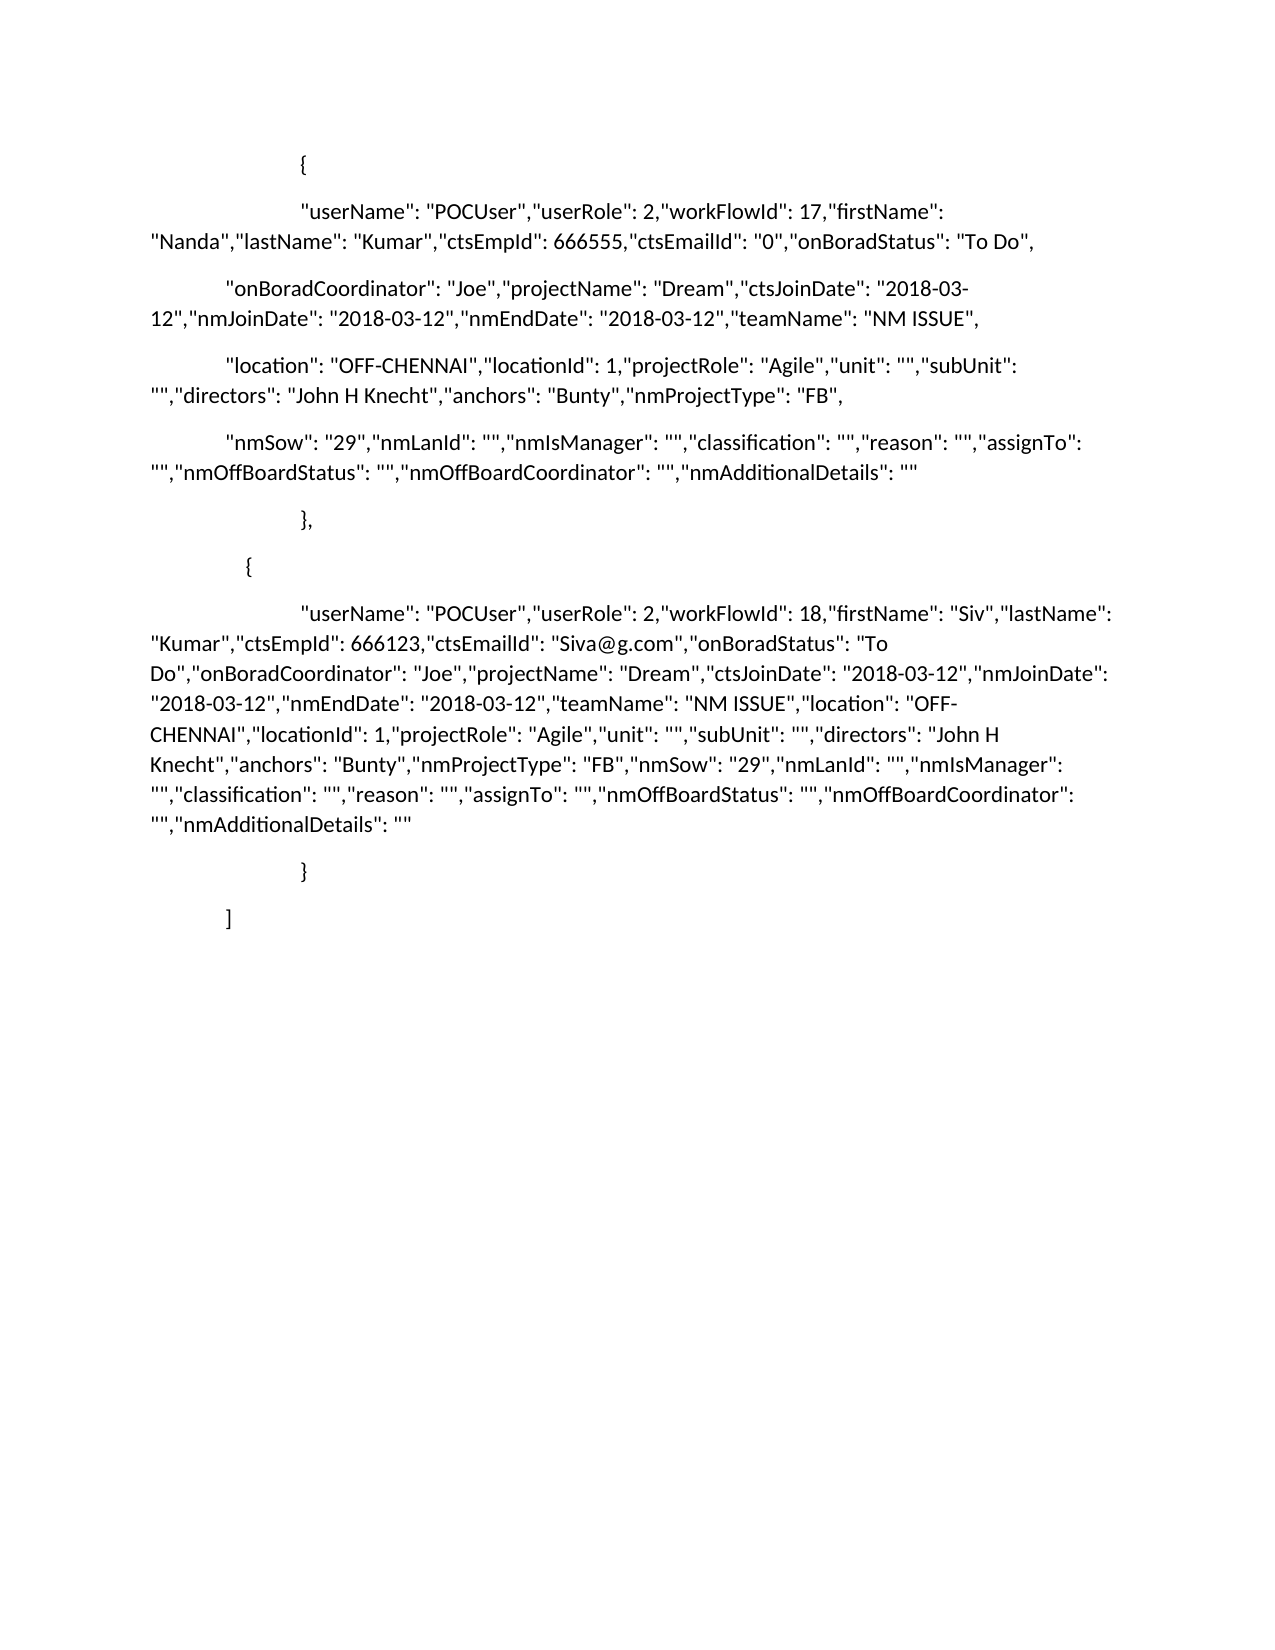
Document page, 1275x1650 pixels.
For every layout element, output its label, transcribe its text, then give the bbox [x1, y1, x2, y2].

text "location": "OFF-CHENNAI","locationId": 1,"projectRole": "Agile","unit": "","subUnit": "","directors": "John H Knecht","anchors": "Bunty","nmProjectType": "FB", [150, 351, 1125, 409]
text "nmSow": "29","nmLanId": "","nmIsManager": "","classification": "","reason": "","assignTo": "","nmOffBoardStatus": "","nmOffBoardCoordinator": "","nmAdditionalDetails": "" [150, 428, 1125, 486]
text "userName": "POCUser","userRole": 2,"workFlowId": 17,"firstName": "Nanda","lastName": "Kumar","ctsEmpId": 666555,"ctsEmailId": "0","onBoradStatus": "To Do", [150, 197, 1125, 255]
text { [150, 150, 1125, 178]
text } [150, 857, 1125, 885]
text }, [150, 505, 1125, 533]
text "onBoradCoordinator": "Joe","projectName": "Dream","ctsJoinDate": "2018-03-12","nmJoinDate": "2018-03-12","nmEndDate": "2018-03-12","teamName": "NM ISSUE", [150, 274, 1125, 332]
text "userName": "POCUser","userRole": 2,"workFlowId": 18,"firstName": "Siv","lastName": "Kumar","ctsEmpId": 666123,"ctsEmailId": "Siva@g.com","onBoradStatus": "To Do","onBoradCoordinator": "Joe","projectName": "Dream","ctsJoinDate": "2018-03-12","nmJoinDate": "2018-03-12","nmEndDate": "2018-03-12","teamName": "NM ISSUE","location": "OFF-CHENNAI","locationId": 1,"projectRole": "Agile","unit": "","subUnit": "","directors": "John H Knecht","anchors": "Bunty","nmProjectType": "FB","nmSow": "29","nmLanId": "","nmIsManager": "","classification": "","reason": "","assignTo": "","nmOffBoardStatus": "","nmOffBoardCoordinator": "","nmAdditionalDetails": "" [150, 599, 1125, 838]
text { [150, 552, 1125, 580]
text ] [150, 904, 1125, 932]
